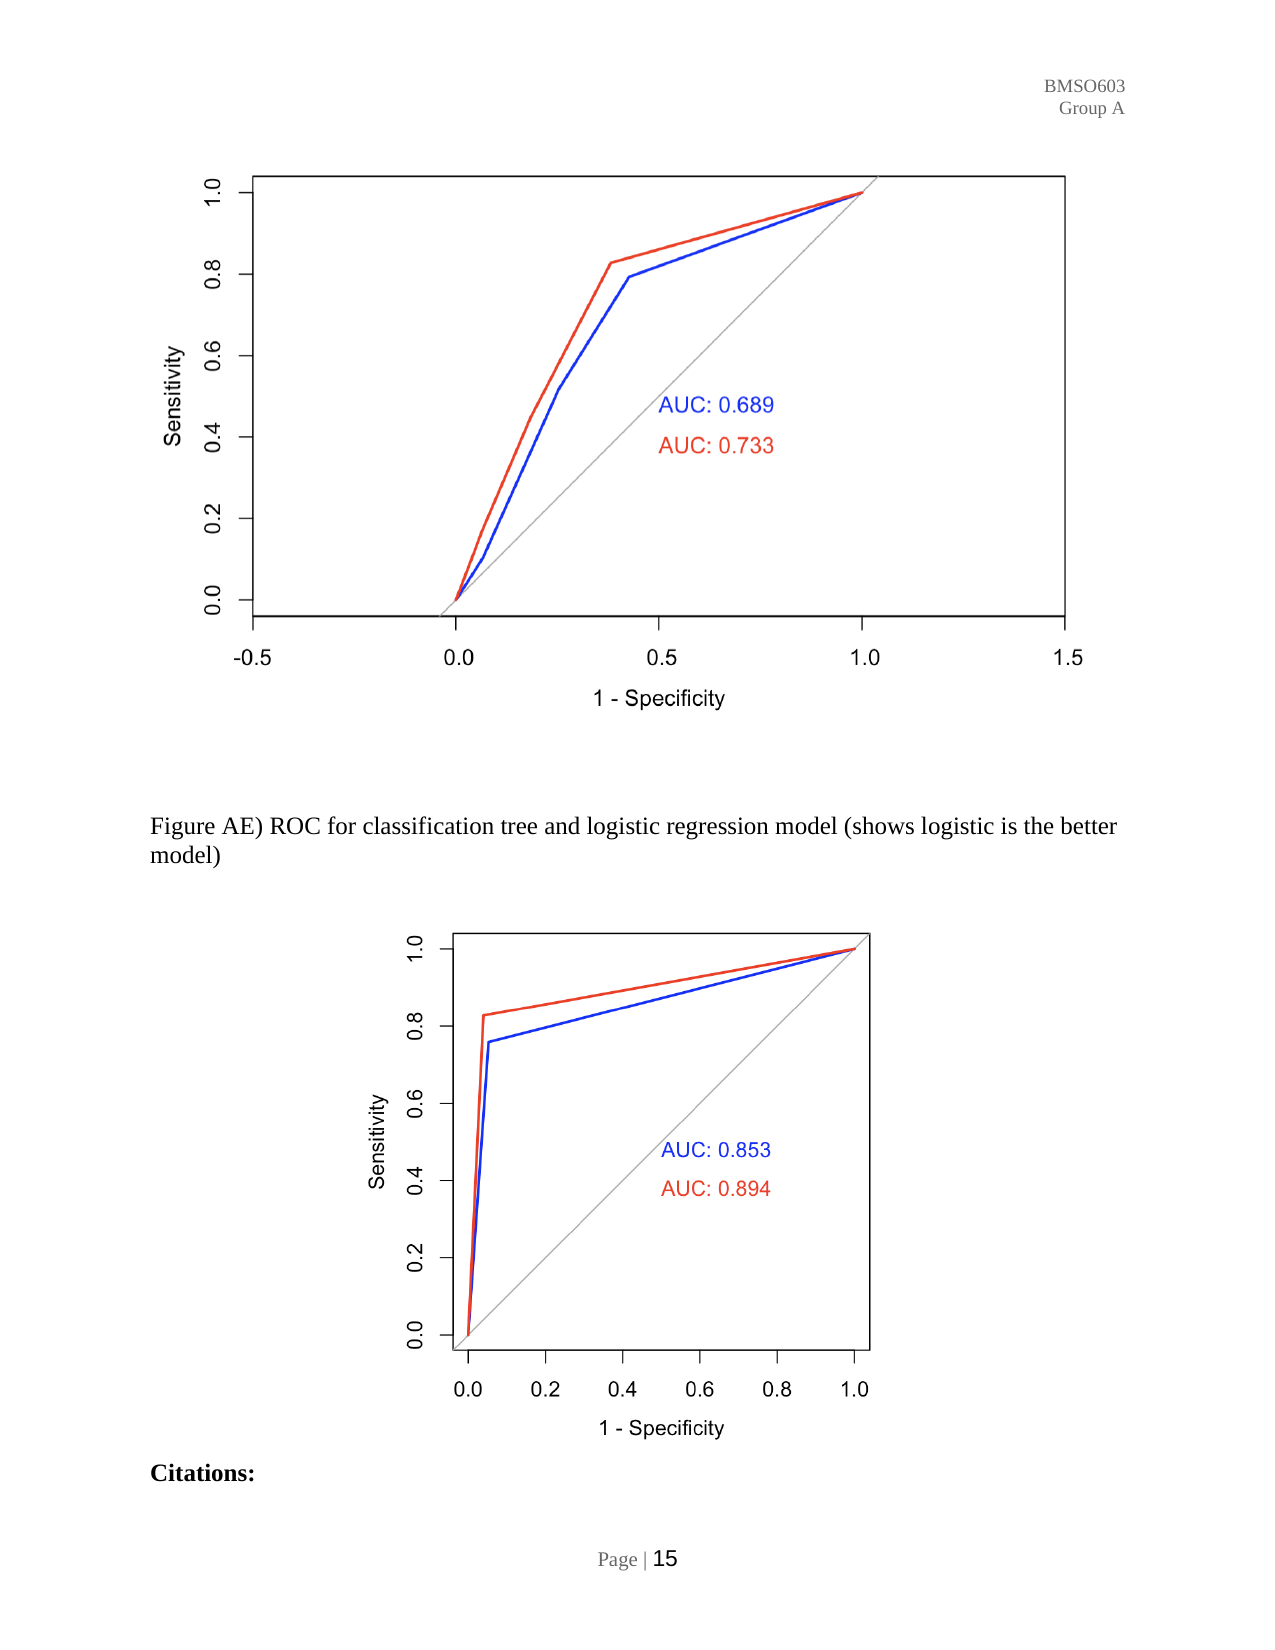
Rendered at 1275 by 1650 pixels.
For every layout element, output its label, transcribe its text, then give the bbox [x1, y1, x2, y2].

picture [150, 150, 1125, 725]
picture [349, 897, 926, 1458]
text Figure AE) ROC for classification tree and logistic regression model (shows logistic is the better model) [150, 811, 1125, 869]
text Citations: [150, 1458, 1125, 1486]
